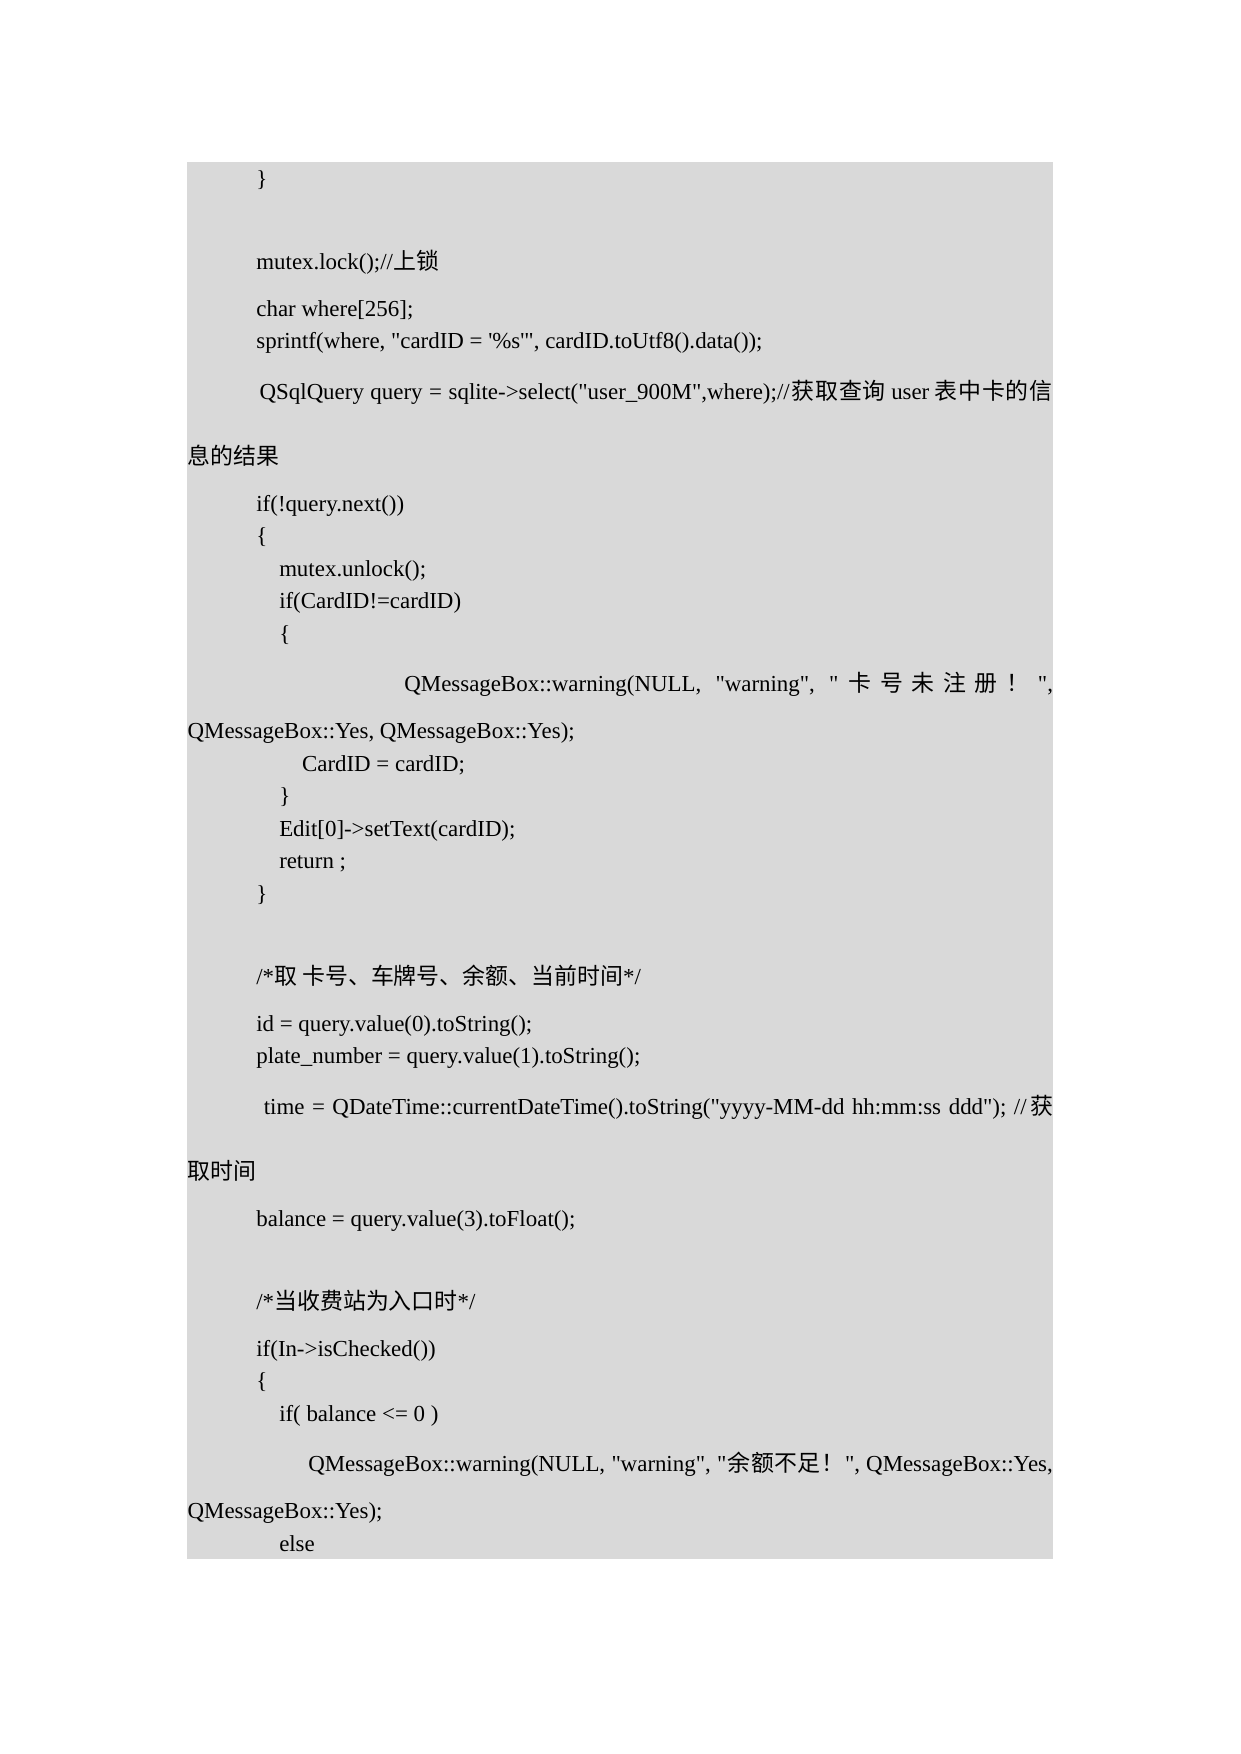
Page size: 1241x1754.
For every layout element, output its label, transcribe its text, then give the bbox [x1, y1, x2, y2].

text balance = query.value(3).toFloat(); [187, 1202, 1053, 1234]
text { [187, 519, 1053, 552]
text if(CardID!=cardID) [187, 584, 1053, 617]
text } [187, 779, 1053, 812]
text QMessageBox::warning(NULL, "warning", "余额不足！", QMessageBox::Yes, QMessageBox::Yes); [187, 1429, 1053, 1527]
text mutex.unlock(); [187, 552, 1053, 584]
text if( balance <= 0 ) [187, 1397, 1053, 1429]
text Edit[0]->setText(cardID); [187, 812, 1053, 844]
text /*取 卡号、车牌号、余额、当前时间*/ [187, 942, 1053, 1007]
text /*当收费站为入口时*/ [187, 1267, 1053, 1332]
text if(In->isChecked()) [187, 1332, 1053, 1364]
text QMessageBox::warning(NULL, "warning", "卡号未注册！", QMessageBox::Yes, QMessageBox::Yes); [187, 649, 1053, 747]
text } [187, 162, 1053, 194]
text else [187, 1527, 1053, 1559]
text } [187, 877, 1053, 909]
text { [187, 1364, 1053, 1397]
text time = QDateTime::currentDateTime().toString("yyyy-MM-dd hh:mm:ss ddd"); //获取时间 [187, 1072, 1053, 1202]
text CardID = cardID; [187, 747, 1053, 779]
text if(!query.next()) [187, 487, 1053, 519]
text char where[256]; [187, 292, 1053, 324]
text QSqlQuery query = sqlite->select("user_900M",where);//获取查询user表中卡的信息的结果 [187, 357, 1053, 487]
text id = query.value(0).toString(); [187, 1007, 1053, 1039]
text sprintf(where, "cardID = '%s'", cardID.toUtf8().data()); [187, 324, 1053, 357]
text return ; [187, 844, 1053, 877]
text plate_number = query.value(1).toString(); [187, 1039, 1053, 1072]
text mutex.lock();//上锁 [187, 227, 1053, 292]
text { [187, 617, 1053, 649]
